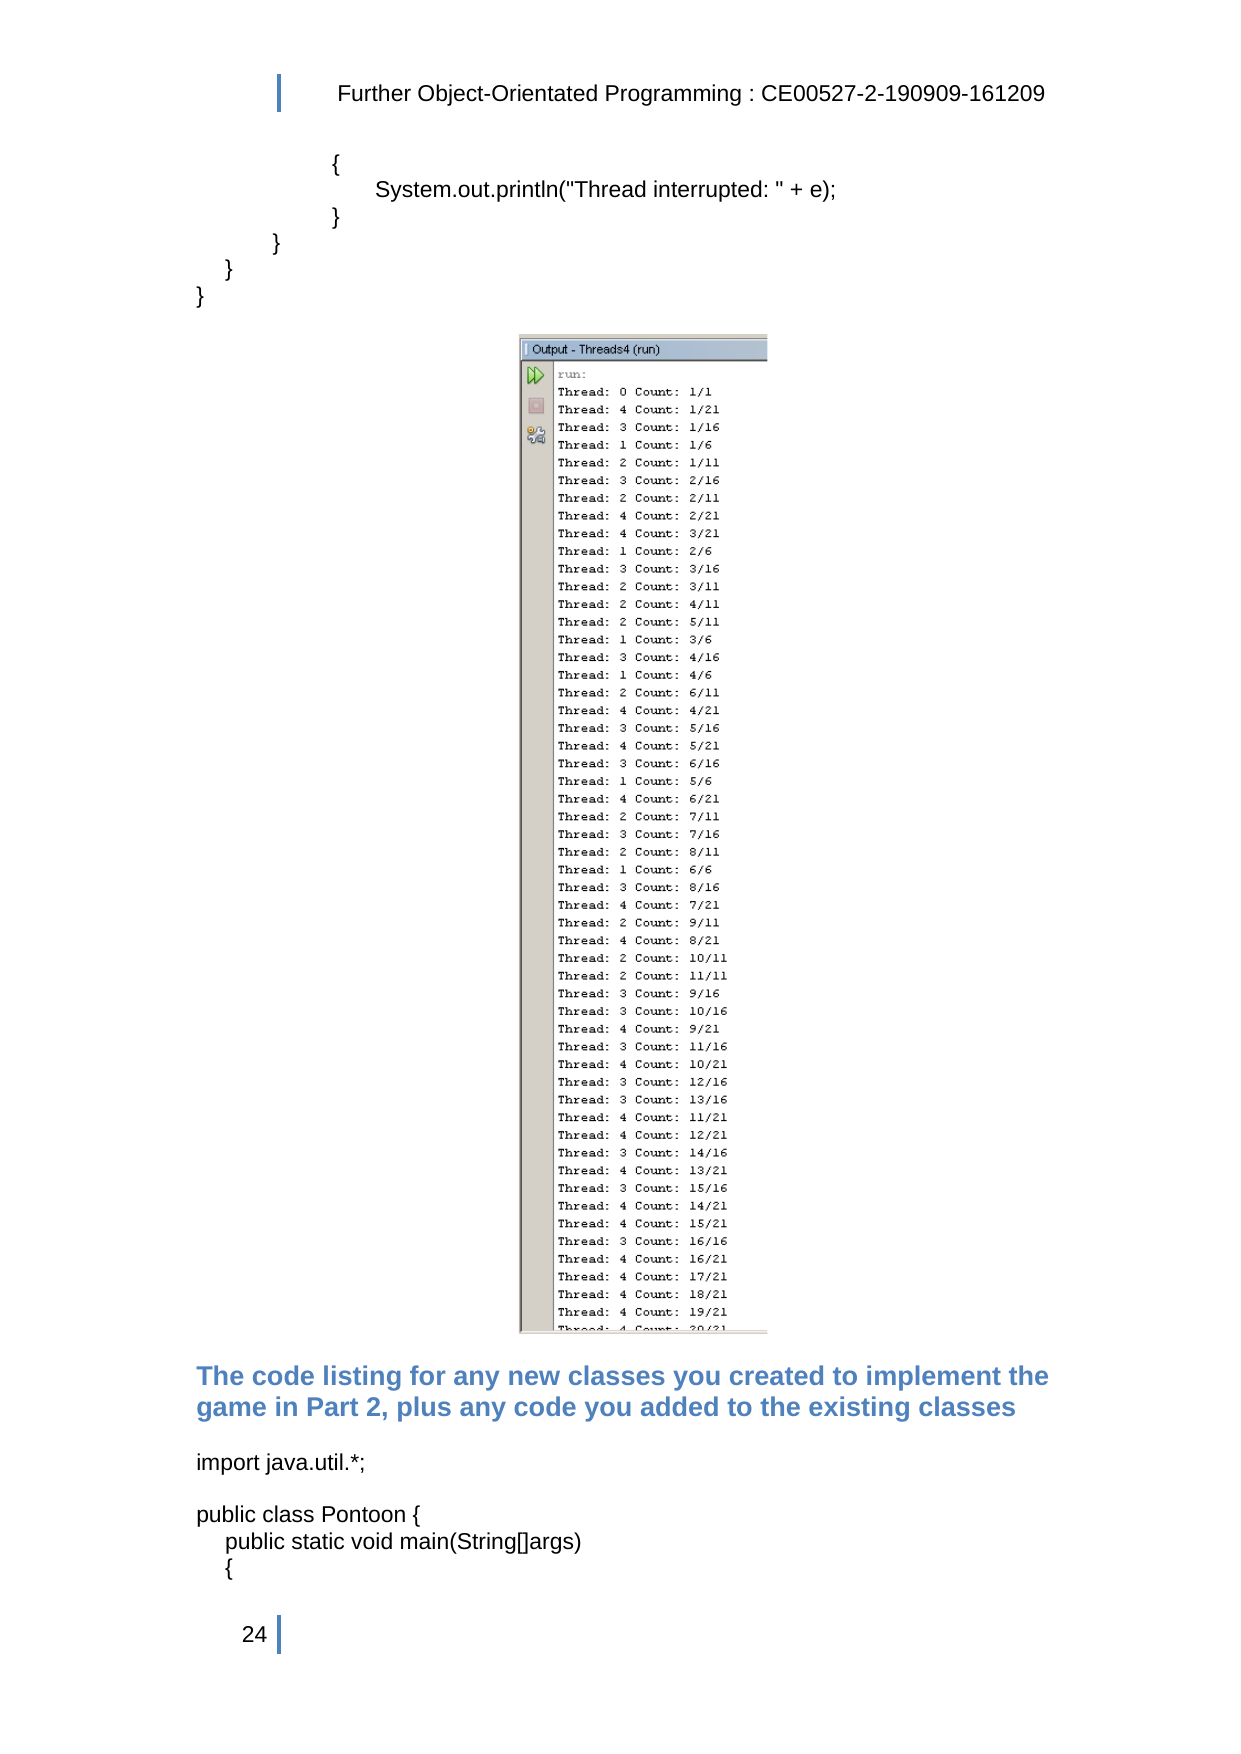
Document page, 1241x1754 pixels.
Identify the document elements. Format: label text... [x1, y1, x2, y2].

text } [196, 229, 1090, 255]
text public static void main(String[]args) [196, 1528, 1090, 1554]
text public class Pontoon { [196, 1501, 1090, 1528]
picture [518, 334, 768, 1334]
text System.out.println("Thread interrupted: " + e); [196, 176, 1090, 203]
text } [196, 282, 1090, 308]
text } [196, 203, 1090, 229]
text } [196, 255, 1090, 282]
text { [196, 1554, 1090, 1581]
subtitle The code listing for any new classes you created to implement the game in Part 2, plus any code you added to the existing classes [196, 1360, 1090, 1422]
text { [196, 150, 1090, 176]
text import java.util.*; [196, 1449, 1090, 1475]
